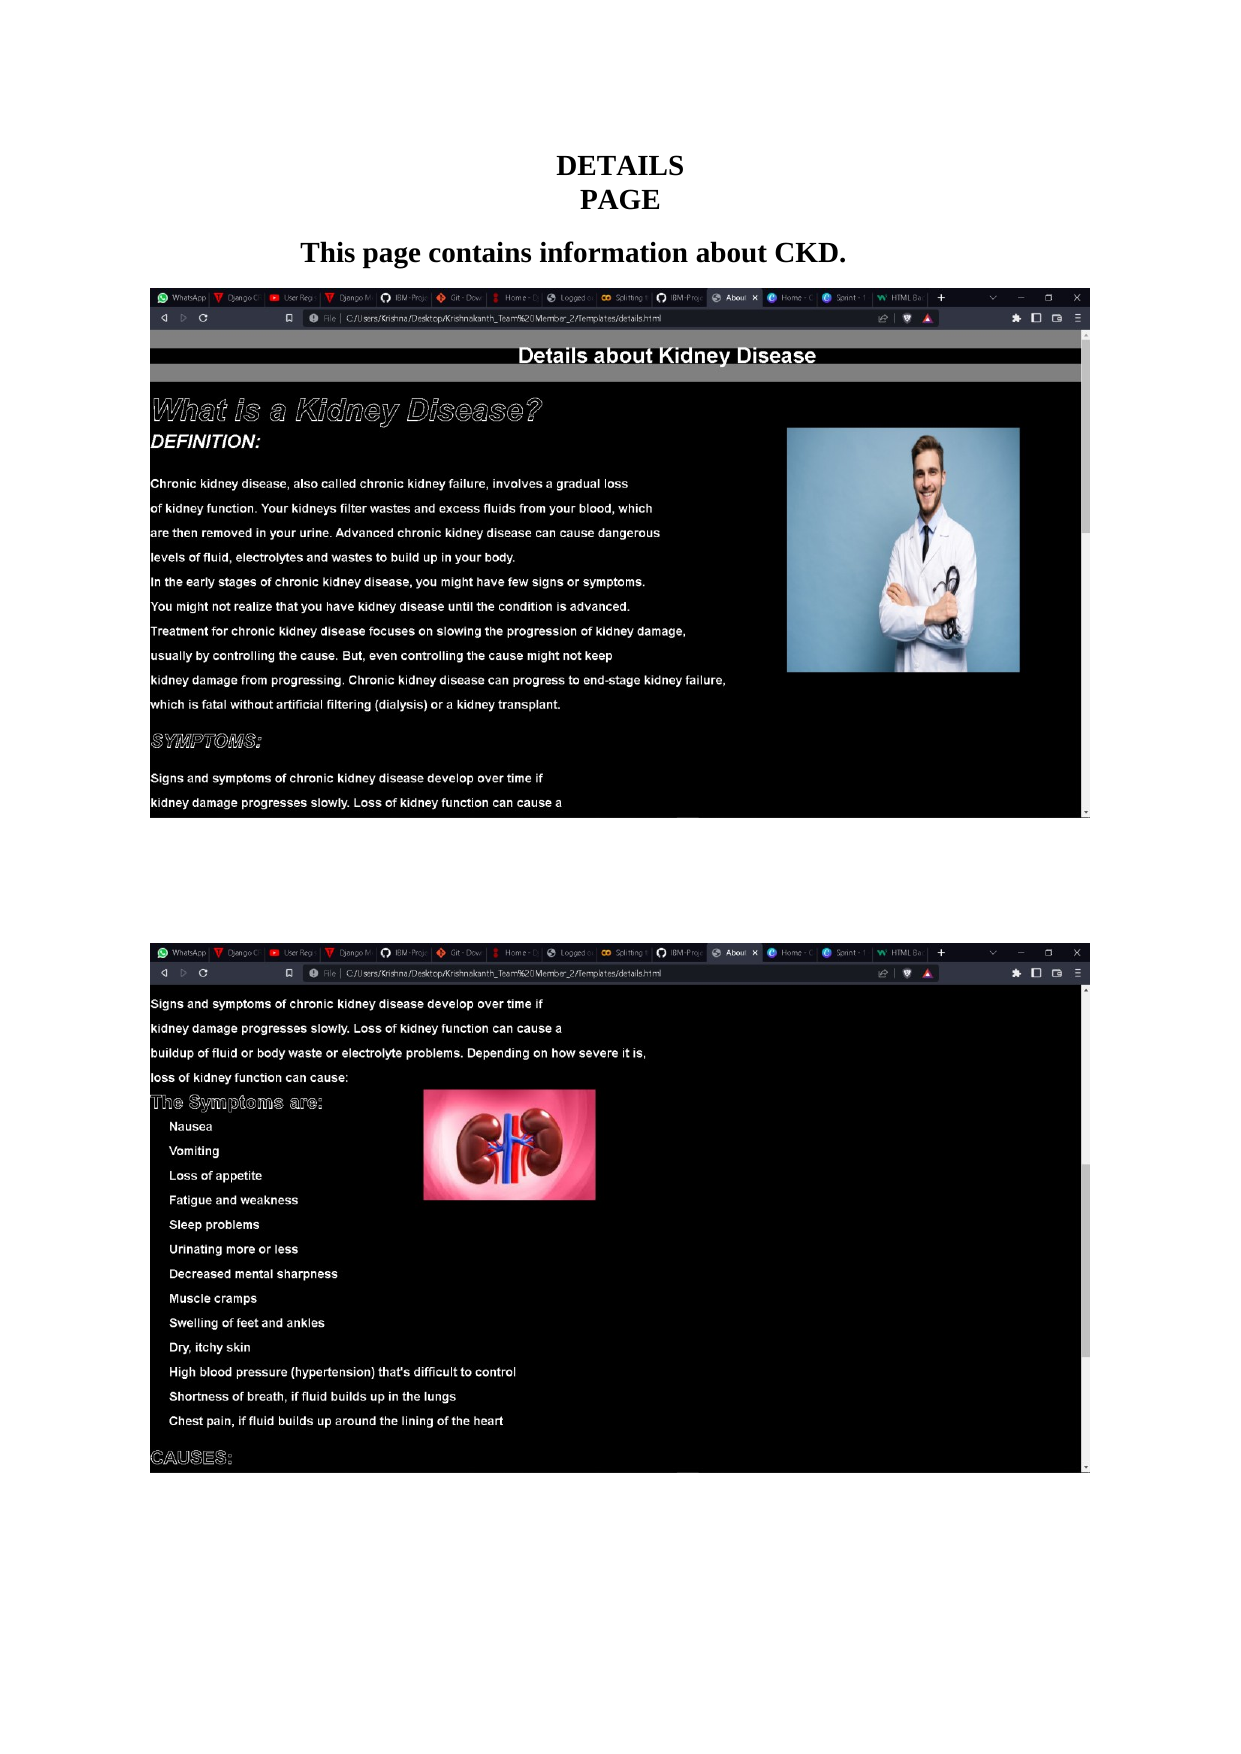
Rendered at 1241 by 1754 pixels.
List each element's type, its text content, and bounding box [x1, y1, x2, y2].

picture [150, 943, 1090, 1473]
picture [150, 288, 1090, 818]
text This page contains information about CKD. [300, 235, 1161, 269]
text DETAILS PAGE [521, 148, 720, 215]
